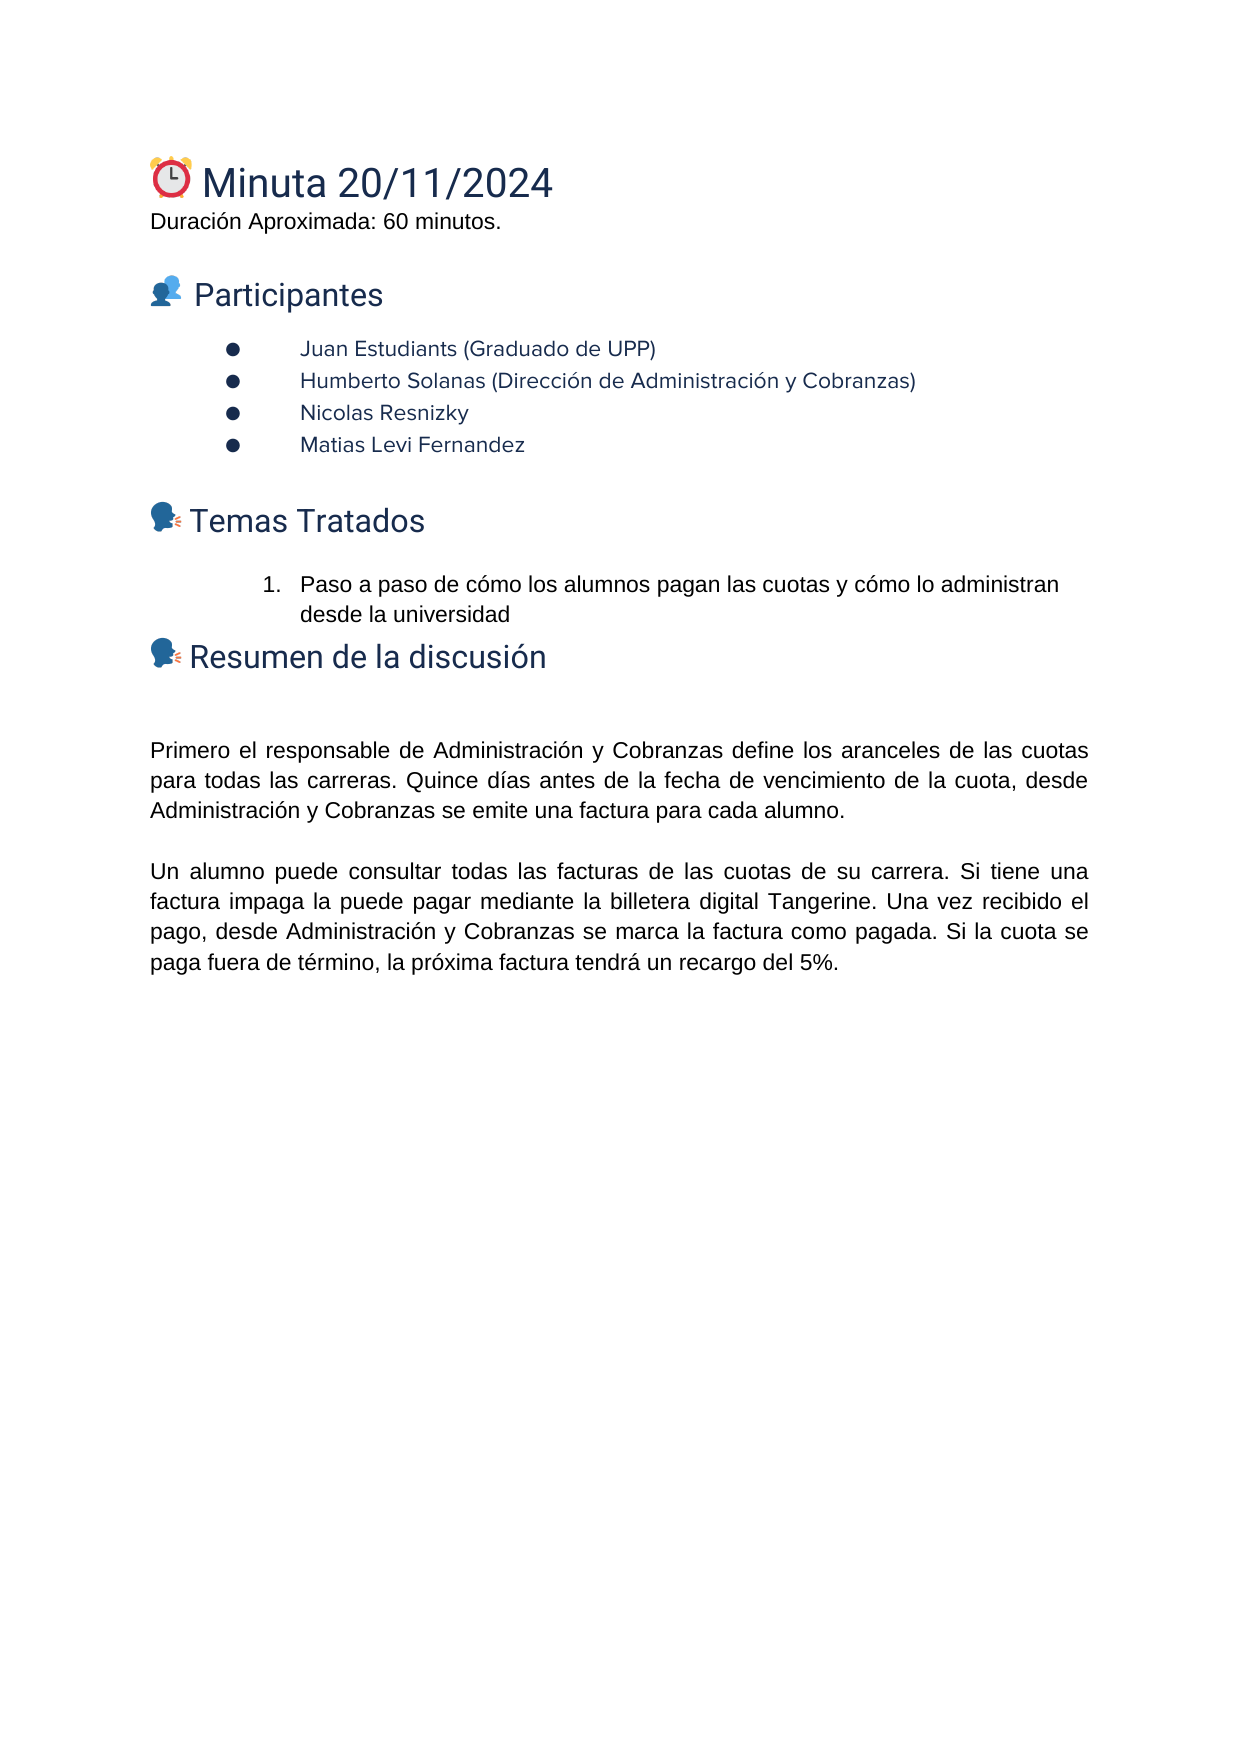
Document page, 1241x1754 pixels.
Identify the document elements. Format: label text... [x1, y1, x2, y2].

picture [150, 501, 182, 533]
list Nicolas Resnizky [150, 399, 1090, 427]
list Matias Levi Fernandez [150, 431, 1090, 459]
subtitle Resumen de la discusión [150, 631, 1090, 677]
text Un alumno puede consultar todas las facturas de las cuotas de su carrera. Si tiene una factura impaga la puede pagar mediante la billetera digital Tangerine. Una vez recibido el pago, desde Administración y Cobranzas se marca la factura como pagada. Si la cuota se paga fuera de término, la próxima factura tendrá un recargo del 5%. [150, 858, 1090, 975]
subtitle Temas Tratados [150, 495, 1090, 541]
picture [150, 637, 182, 669]
text Primero el responsable de Administración y Cobranzas define los aranceles de las cuotas para todas las carreras. Quince días antes de la fecha de vencimiento de la cuota, desde Administración y Cobranzas se emite una factura para cada alumno. [150, 737, 1090, 824]
picture [150, 275, 182, 307]
list Juan Estudiants (Graduado de UPP) [150, 335, 1090, 363]
subtitle Participantes [150, 269, 1090, 335]
text Duración Aproximada: 60 minutos. [150, 208, 1090, 234]
picture [150, 156, 192, 198]
subtitle Minuta 20/11/2024 [150, 150, 1090, 208]
list Paso a paso de cómo los alumnos pagan las cuotas y cómo lo administran desde la universidad [262, 571, 1090, 627]
list Humberto Solanas (Dirección de Administración y Cobranzas) [150, 367, 1090, 395]
